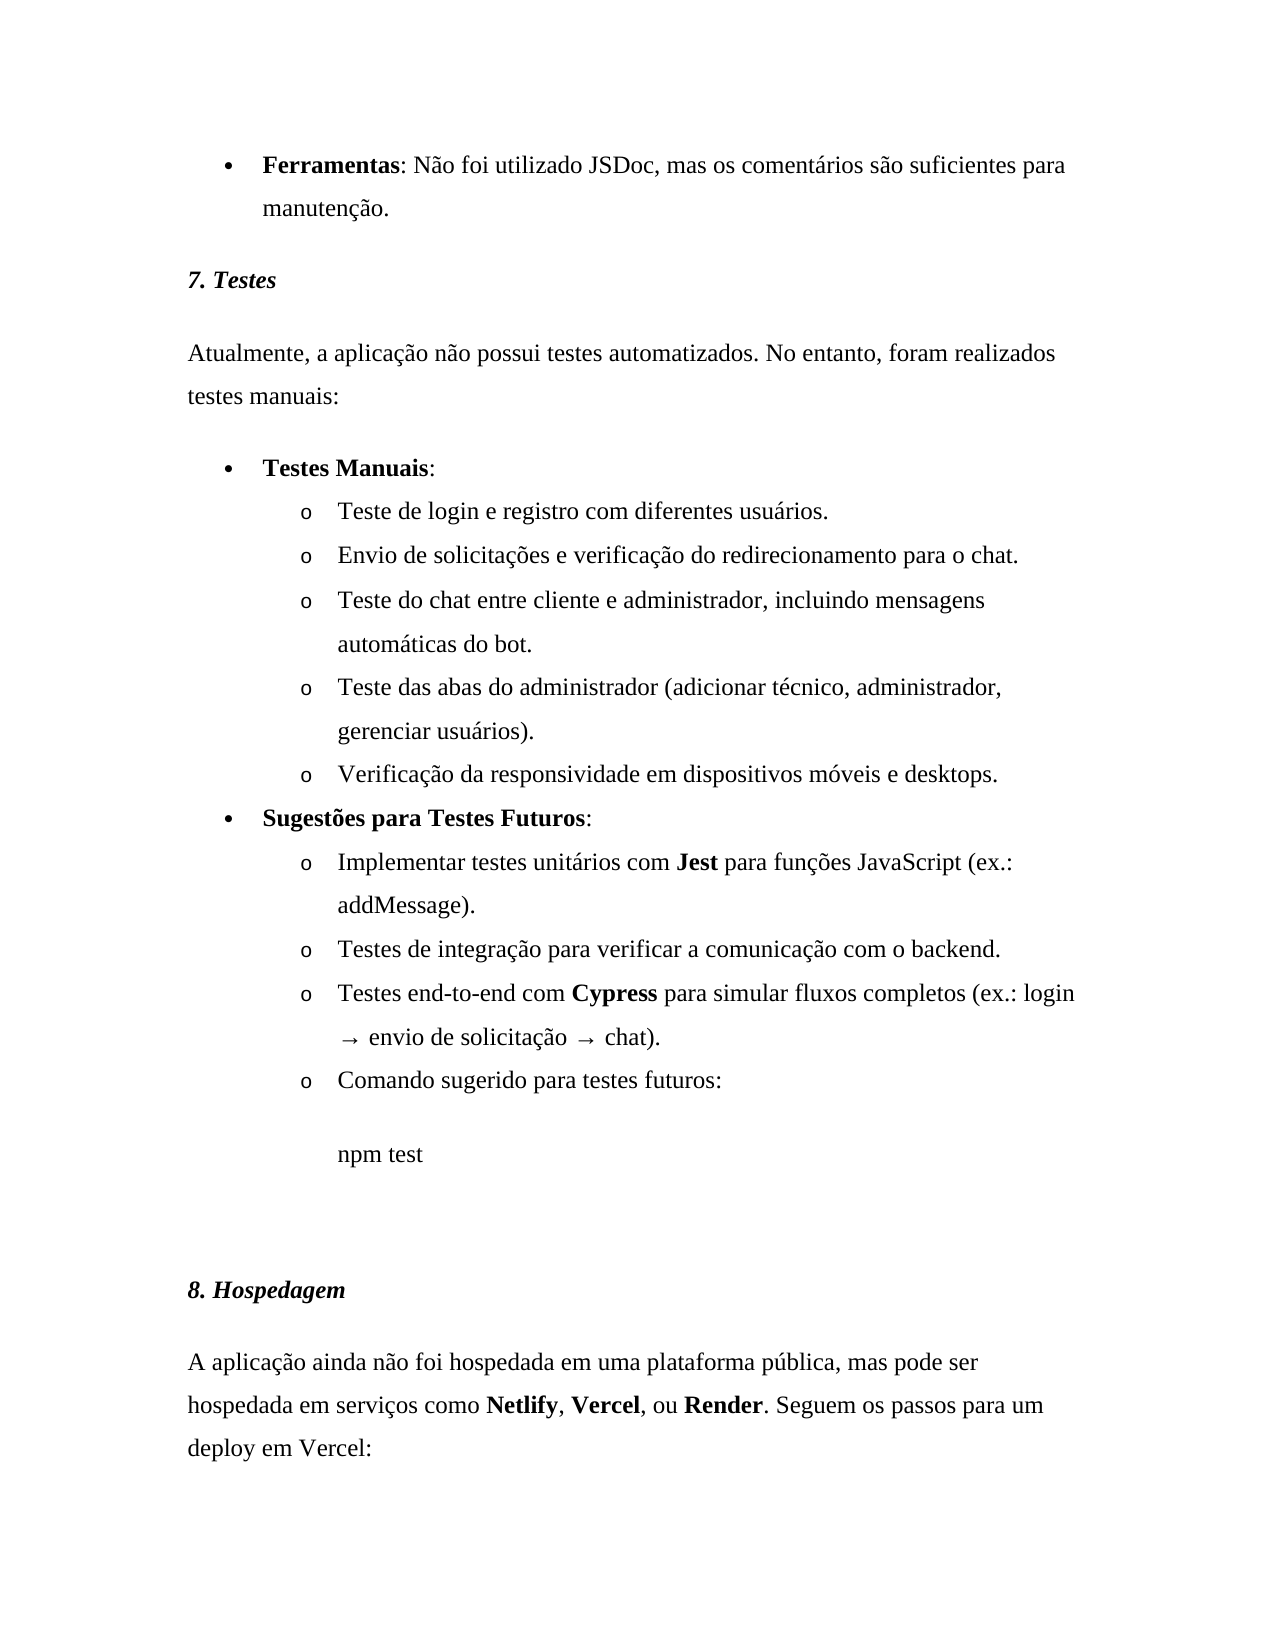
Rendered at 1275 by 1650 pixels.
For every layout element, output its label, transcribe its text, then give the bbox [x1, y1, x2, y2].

list Ferramentas: Não foi utilizado JSDoc, mas os comentários são suficientes para manutenção. [225, 150, 1087, 222]
text npm test [337, 1139, 1087, 1167]
text A aplicação ainda não foi hospedada em uma plataforma pública, mas pode ser hospedada em serviços como Netlify, Vercel, ou Render. Seguem os passos para um deploy em Vercel: [187, 1347, 1087, 1462]
list Envio de solicitações e verificação do redirecionamento para o chat. [300, 541, 1087, 570]
subtitle 7. Testes [187, 265, 1087, 294]
list Teste do chat entre cliente e administrador, incluindo mensagens automáticas do bot. [300, 585, 1087, 658]
list Verificação da responsividade em dispositivos móveis e desktops. [300, 759, 1087, 789]
text Atualmente, a aplicação não possui testes automatizados. No entanto, foram realizados testes manuais: [187, 338, 1087, 409]
list Testes de integração para verificar a comunicação com o backend. [300, 934, 1087, 963]
list Sugestões para Testes Futuros: [225, 803, 1087, 832]
list Teste das abas do administrador (adicionar técnico, administrador, gerenciar usuários). [300, 672, 1087, 745]
list Teste de login e registro com diferentes usuários. [300, 496, 1087, 526]
list Testes Manuais: [225, 453, 1087, 482]
list Comando sugerido para testes futuros: [300, 1065, 1087, 1095]
list Testes end-to-end com Cypress para simular fluxos completos (ex.: login → envio de solicitação → chat). [300, 978, 1087, 1051]
list Implementar testes unitários com Jest para funções JavaScript (ex.: addMessage). [300, 847, 1087, 919]
subtitle 8. Hospedagem [187, 1275, 1087, 1304]
